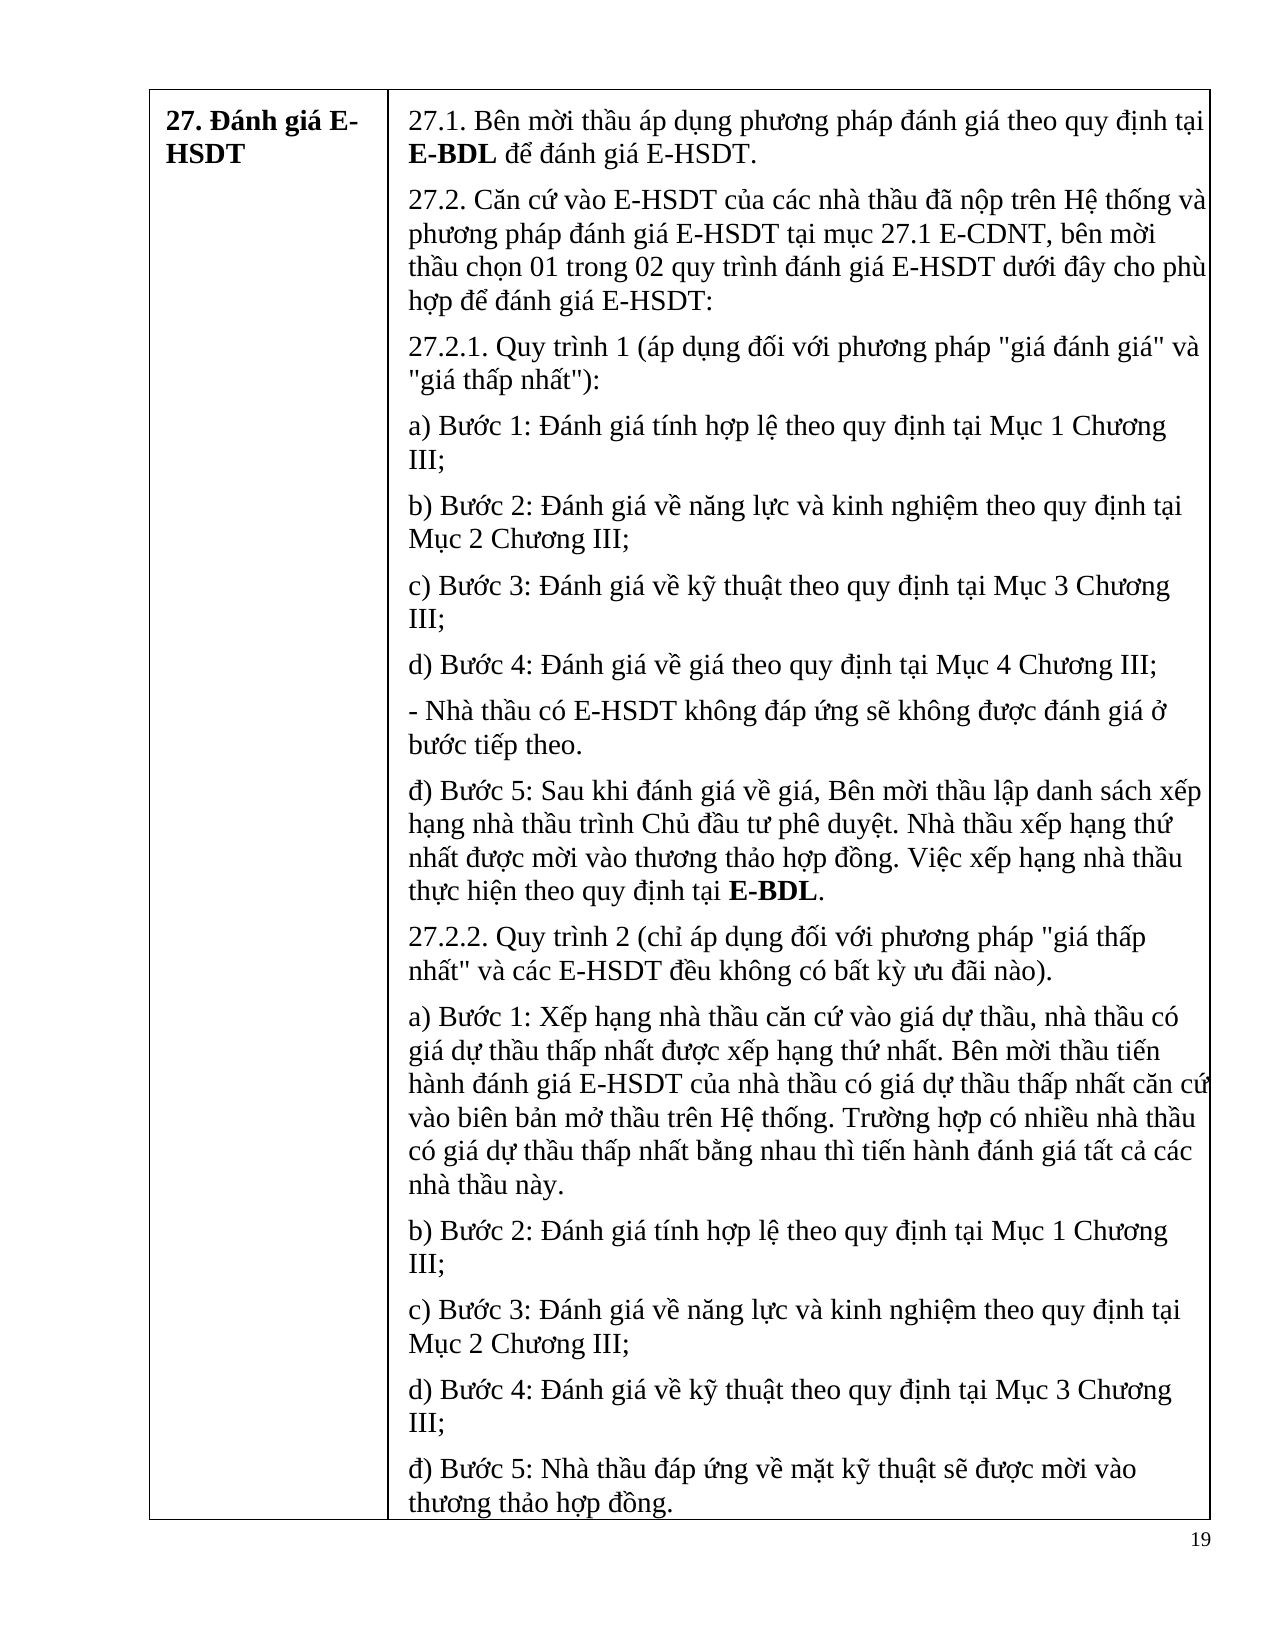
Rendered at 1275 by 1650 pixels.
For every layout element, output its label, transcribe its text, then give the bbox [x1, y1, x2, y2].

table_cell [389, 90, 1209, 1519]
table_cell 27. Đánh giá E-HSDT [150, 90, 387, 1519]
